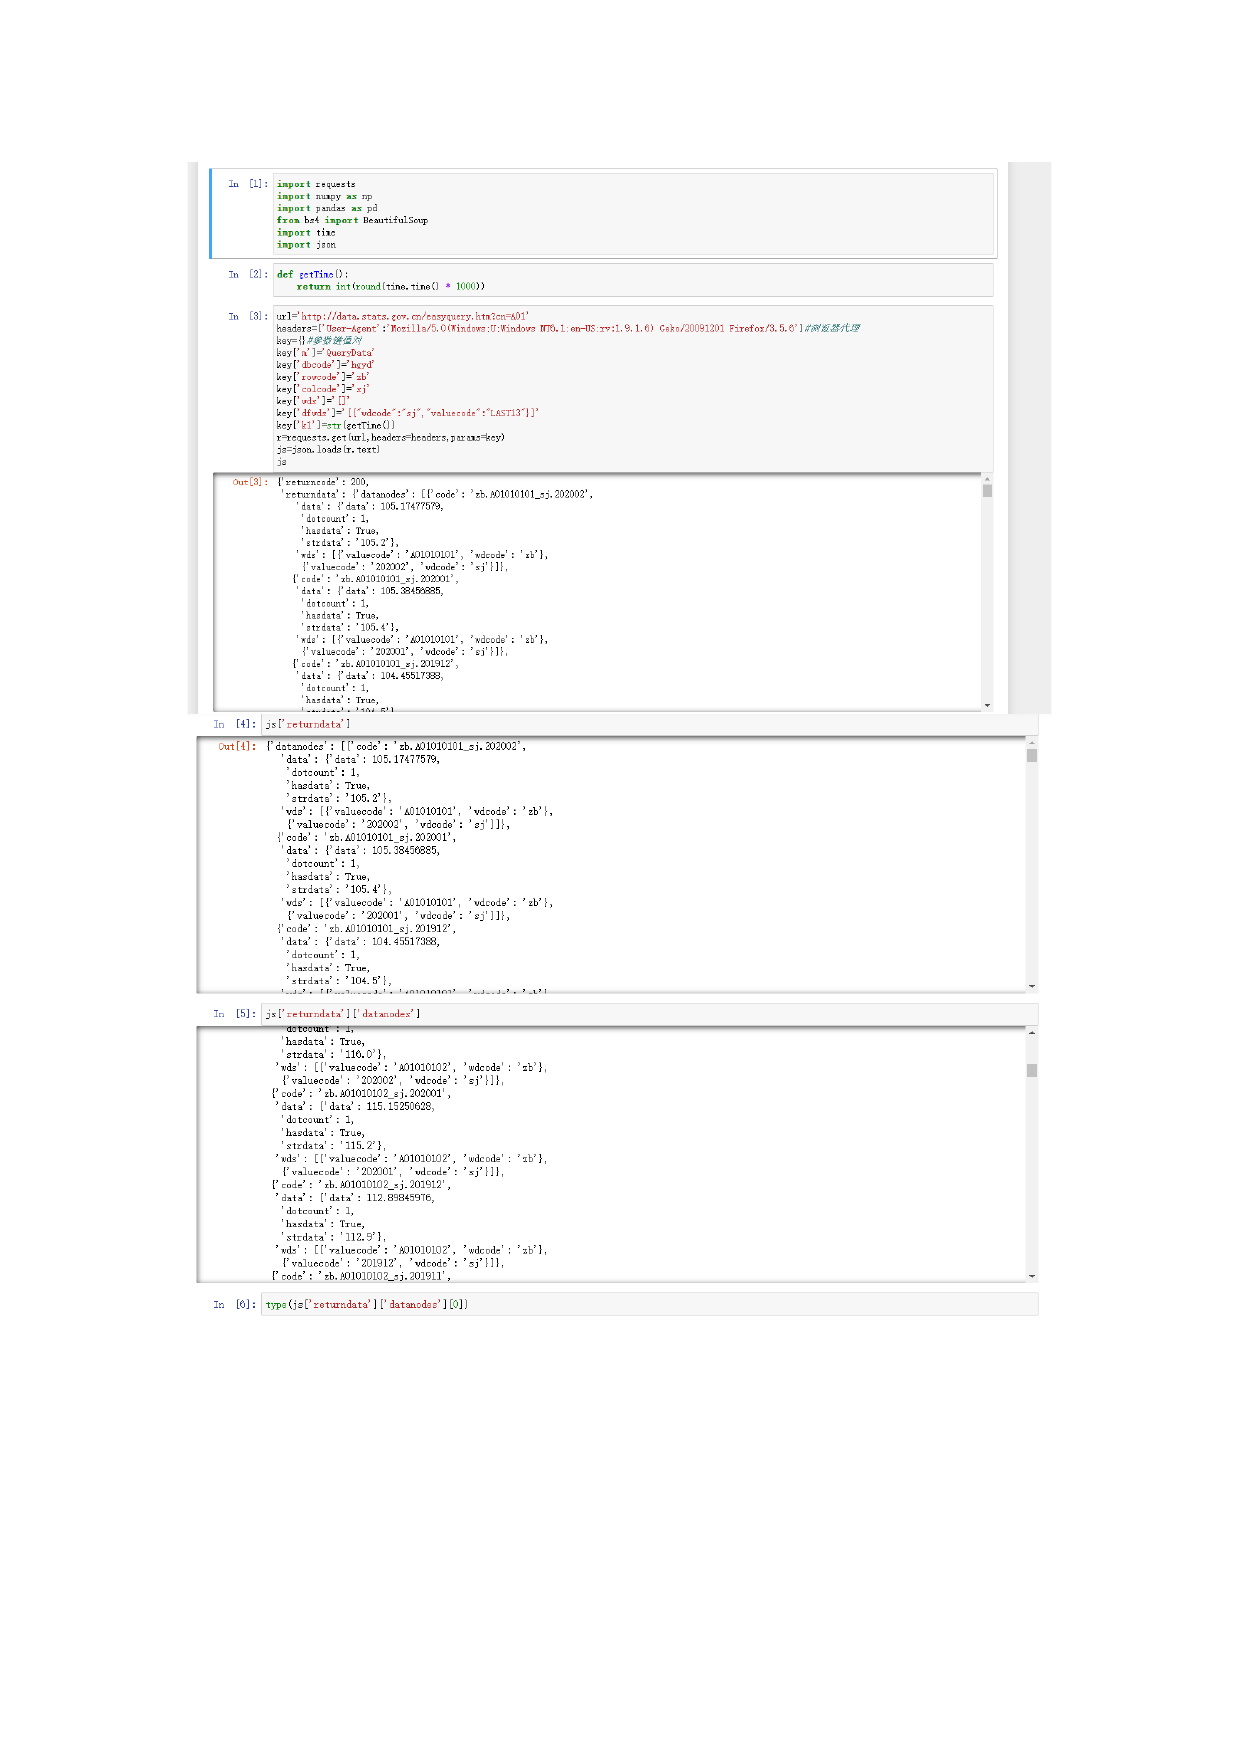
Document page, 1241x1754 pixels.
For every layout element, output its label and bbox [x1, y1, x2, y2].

picture [187, 162, 1052, 1319]
